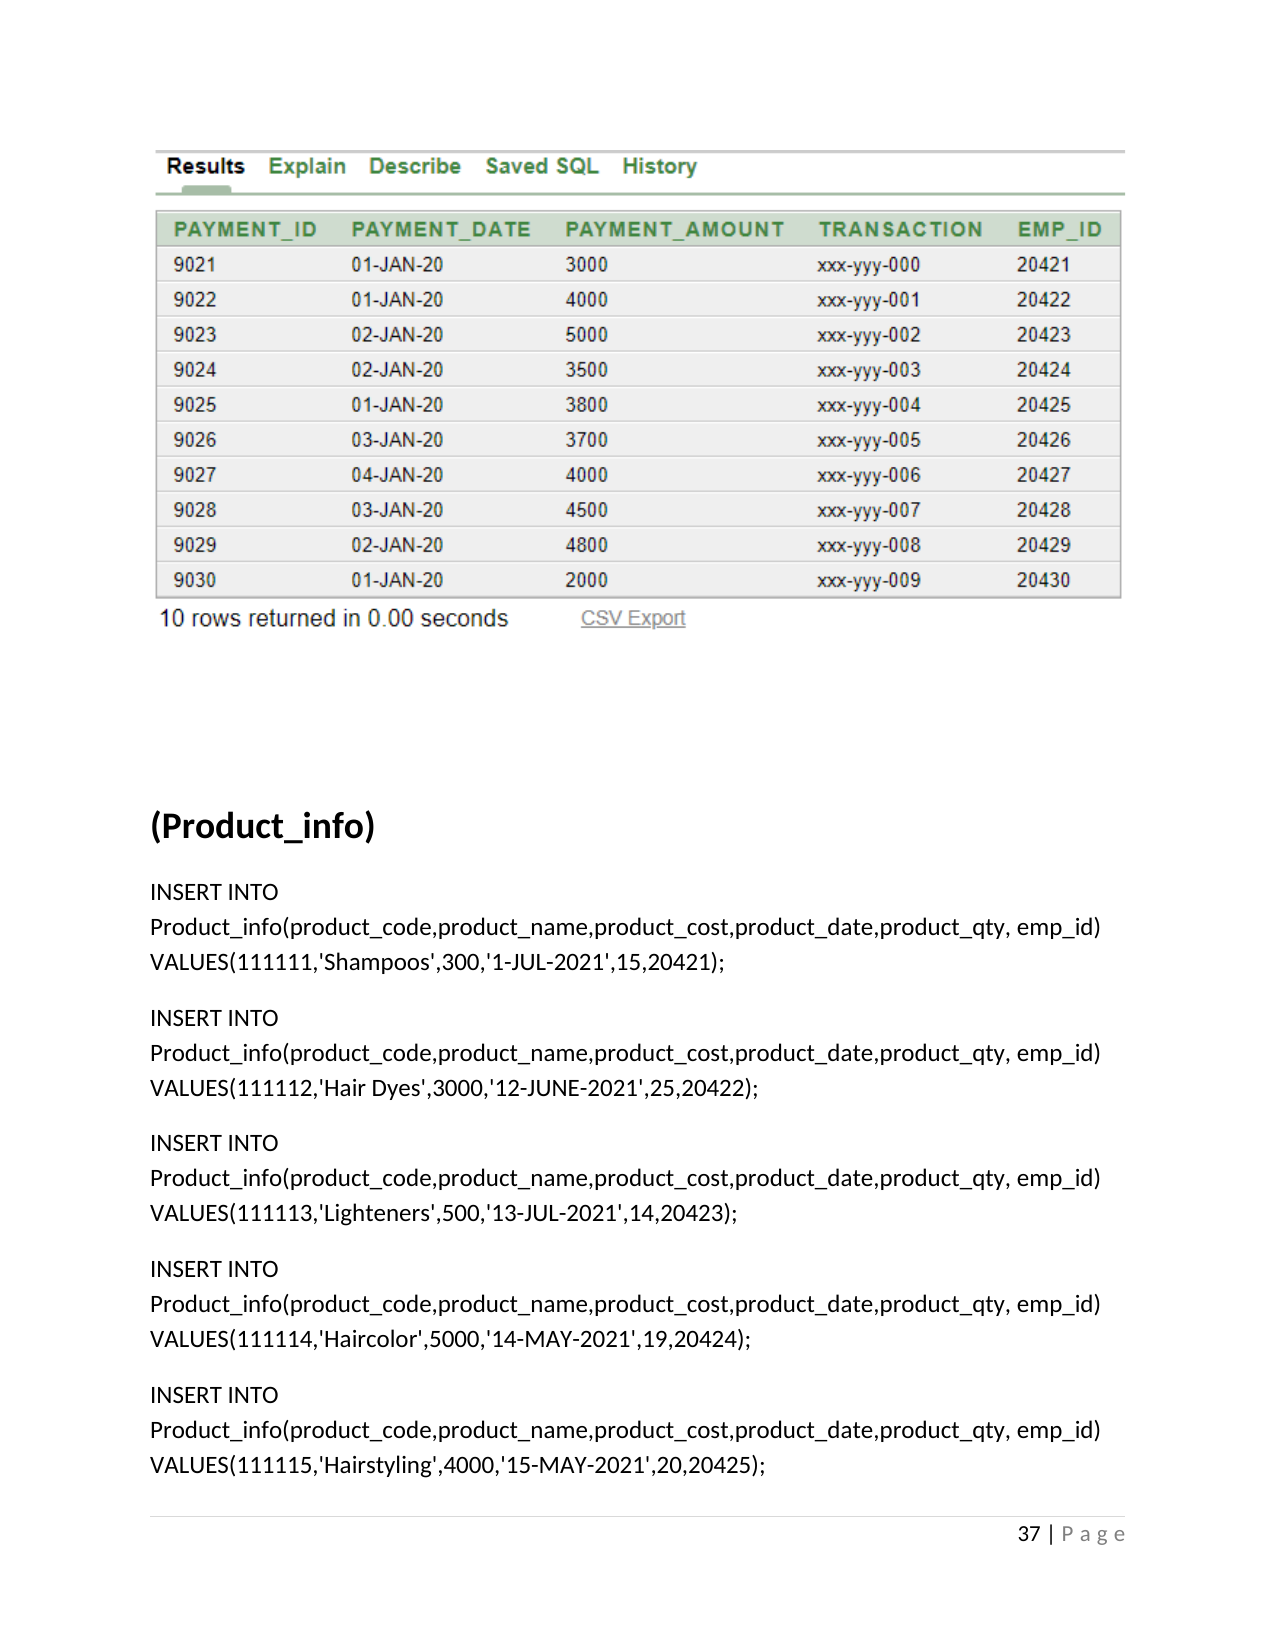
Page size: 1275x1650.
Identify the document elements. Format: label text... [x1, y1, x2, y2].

text INSERT INTO Product_info(product_code,product_name,product_cost,product_date,product_qty, emp_id) VALUES(111114,'Haircolor',5000,'14-MAY-2021',19,20424); [150, 1253, 1125, 1354]
text INSERT INTO Product_info(product_code,product_name,product_cost,product_date,product_qty, emp_id) VALUES(111115,'Hairstyling',4000,'15-MAY-2021',20,20425); [150, 1379, 1125, 1480]
text (Product_info) [150, 802, 1125, 848]
text INSERT INTO Product_info(product_code,product_name,product_cost,product_date,product_qty, emp_id) VALUES(111112,'Hair Dyes',3000,'12-JUNE-2021',25,20422); [150, 1002, 1125, 1102]
text INSERT INTO Product_info(product_code,product_name,product_cost,product_date,product_qty, emp_id) VALUES(111111,'Shampoos',300,'1-JUL-2021',15,20421); [150, 876, 1125, 976]
text INSERT INTO Product_info(product_code,product_name,product_cost,product_date,product_qty, emp_id) VALUES(111113,'Lighteners',500,'13-JUL-2021',14,20423); [150, 1127, 1125, 1228]
picture [150, 150, 1125, 631]
